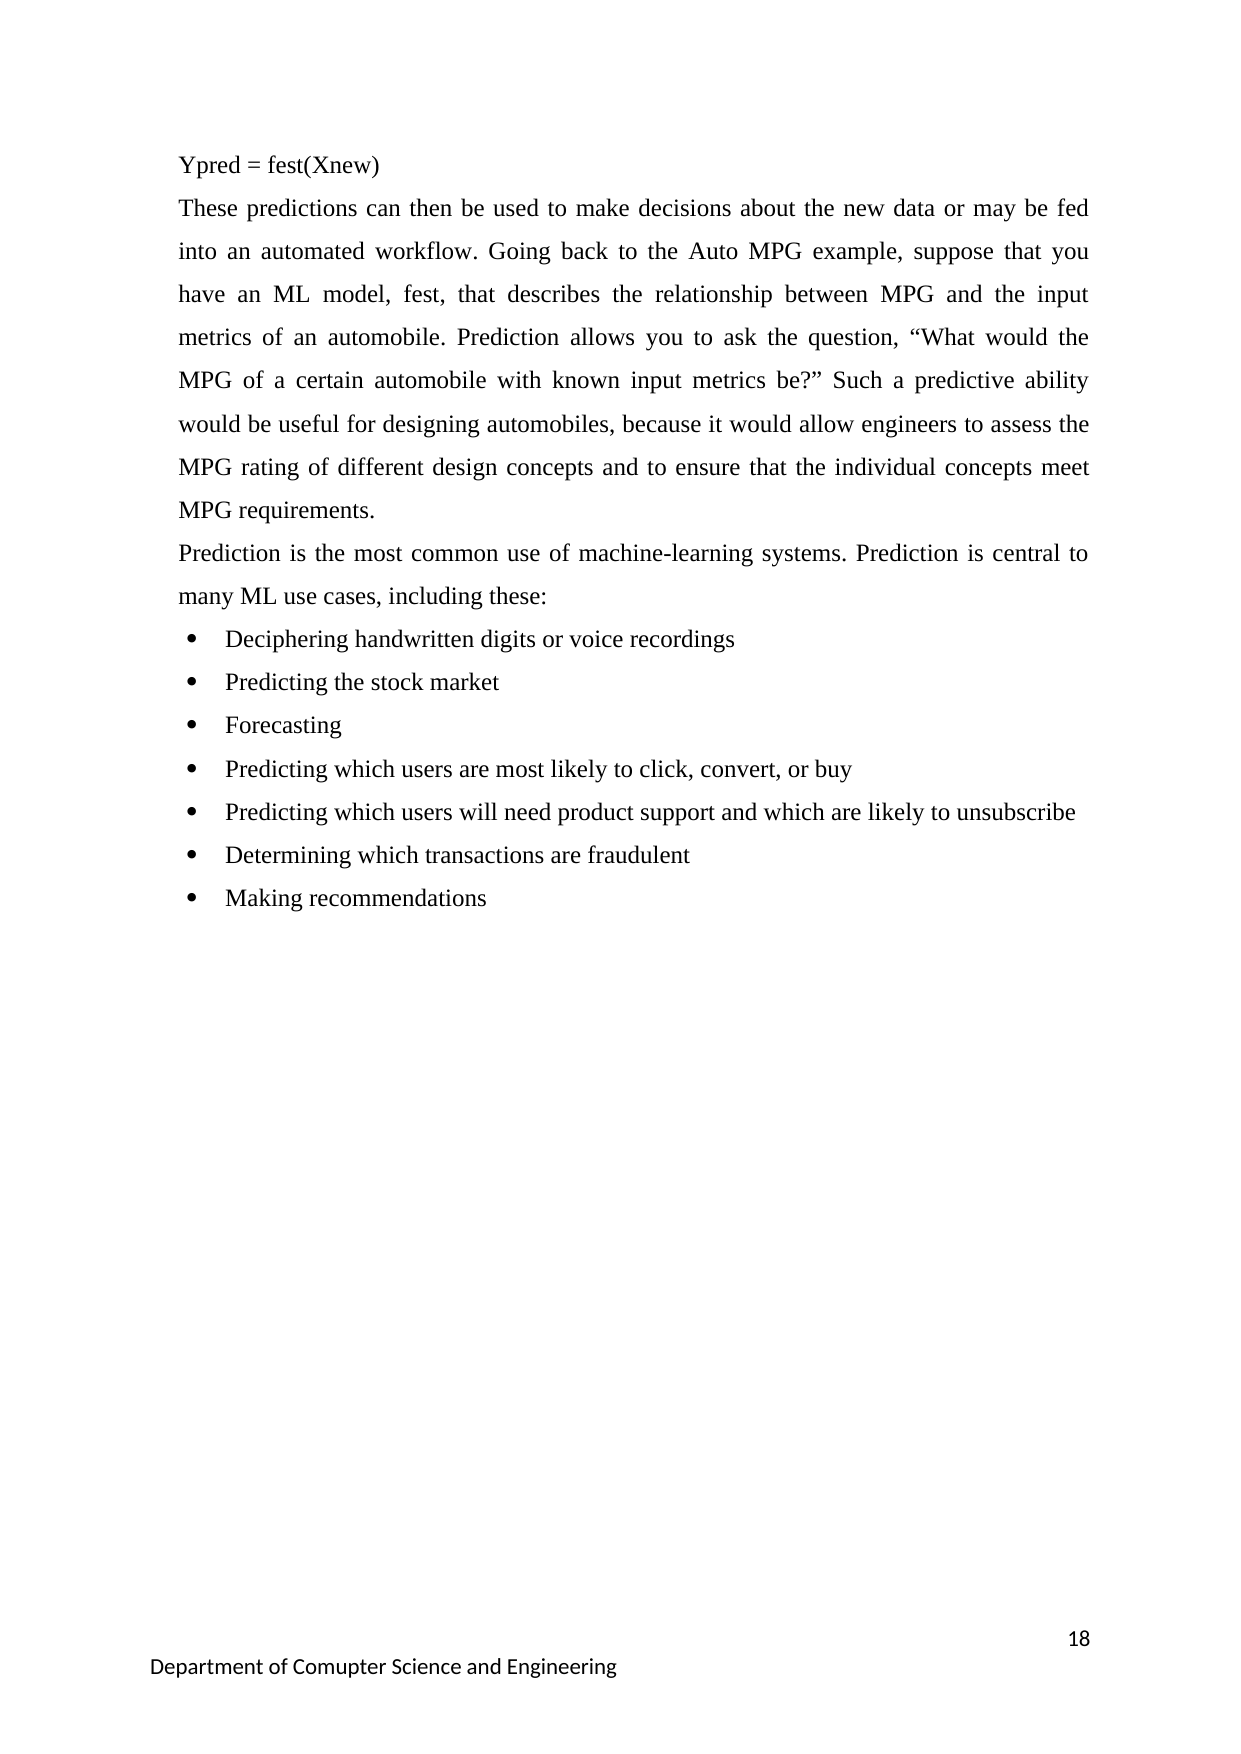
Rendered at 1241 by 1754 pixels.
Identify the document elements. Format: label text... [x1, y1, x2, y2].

list Predicting the stock market [187, 667, 1090, 696]
list Making recommendations [187, 883, 1090, 912]
list Determining which transactions are fraudulent [187, 840, 1090, 869]
list Predicting which users are most likely to click, convert, or buy [187, 754, 1090, 782]
list Predicting which users will need product support and which are likely to unsubscribe [187, 797, 1090, 826]
list Forecasting [187, 711, 1090, 739]
list Deciphering handwritten digits or voice recordings [187, 624, 1090, 653]
text Prediction is the most common use of machine-learning systems. Prediction is central to many ML use cases, including these: [178, 538, 1090, 610]
text Ypred = fest(Xnew) [178, 150, 1090, 179]
text These predictions can then be used to make decisions about the new data or may be fed into an automated workflow. Going back to the Auto MPG example, suppose that you have an ML model, fest, that describes the relationship between MPG and the input metrics of an automobile. Prediction allows you to ask the question, “What would the MPG of a certain automobile with known input metrics be?” Such a predictive ability would be useful for designing automobiles, because it would allow engineers to assess the MPG rating of different design concepts and to ensure that the individual concepts meet MPG requirements. [178, 193, 1090, 524]
